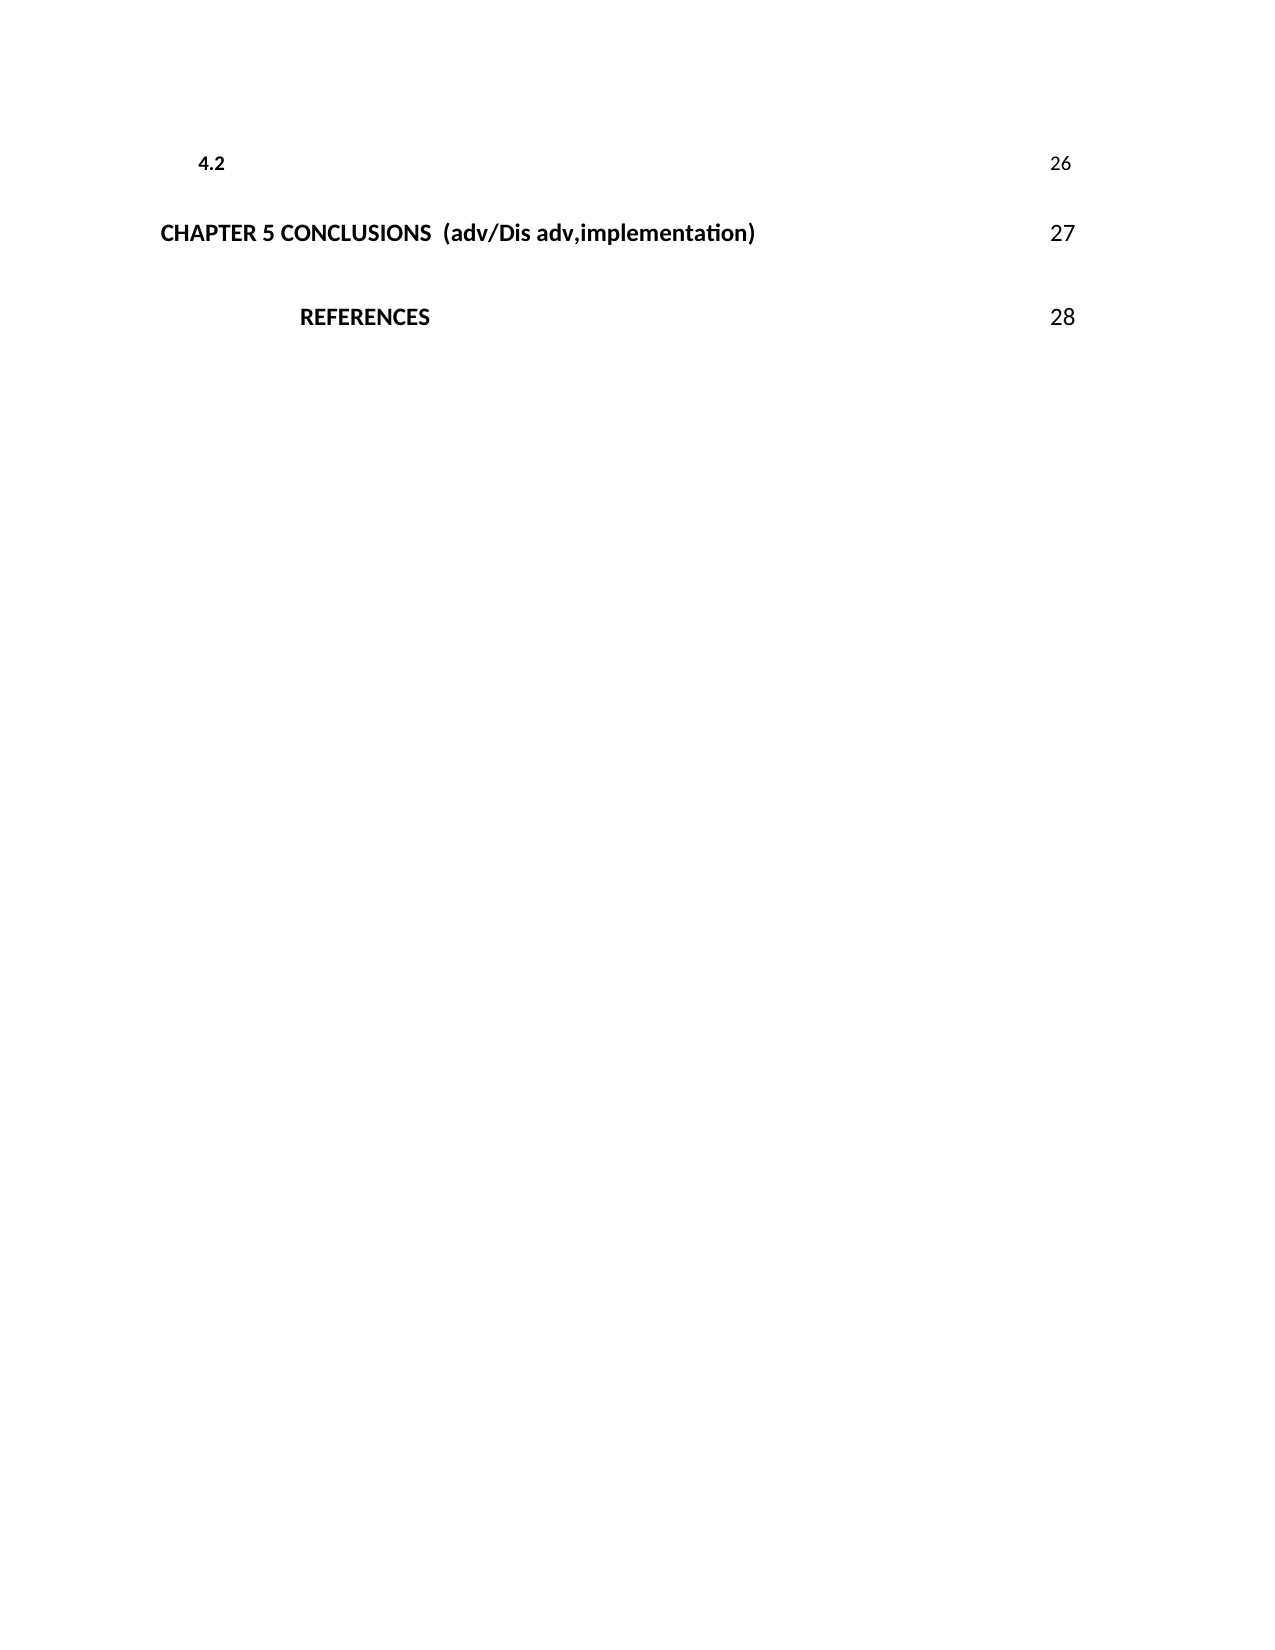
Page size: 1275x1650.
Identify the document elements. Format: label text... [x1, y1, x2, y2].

text CHAPTER 5 CONCLUSIONS (adv/Dis adv,implementation) 27 [161, 217, 1125, 248]
text REFERENCES 28 [225, 301, 1125, 367]
text 4.2 26 [198, 150, 1125, 175]
